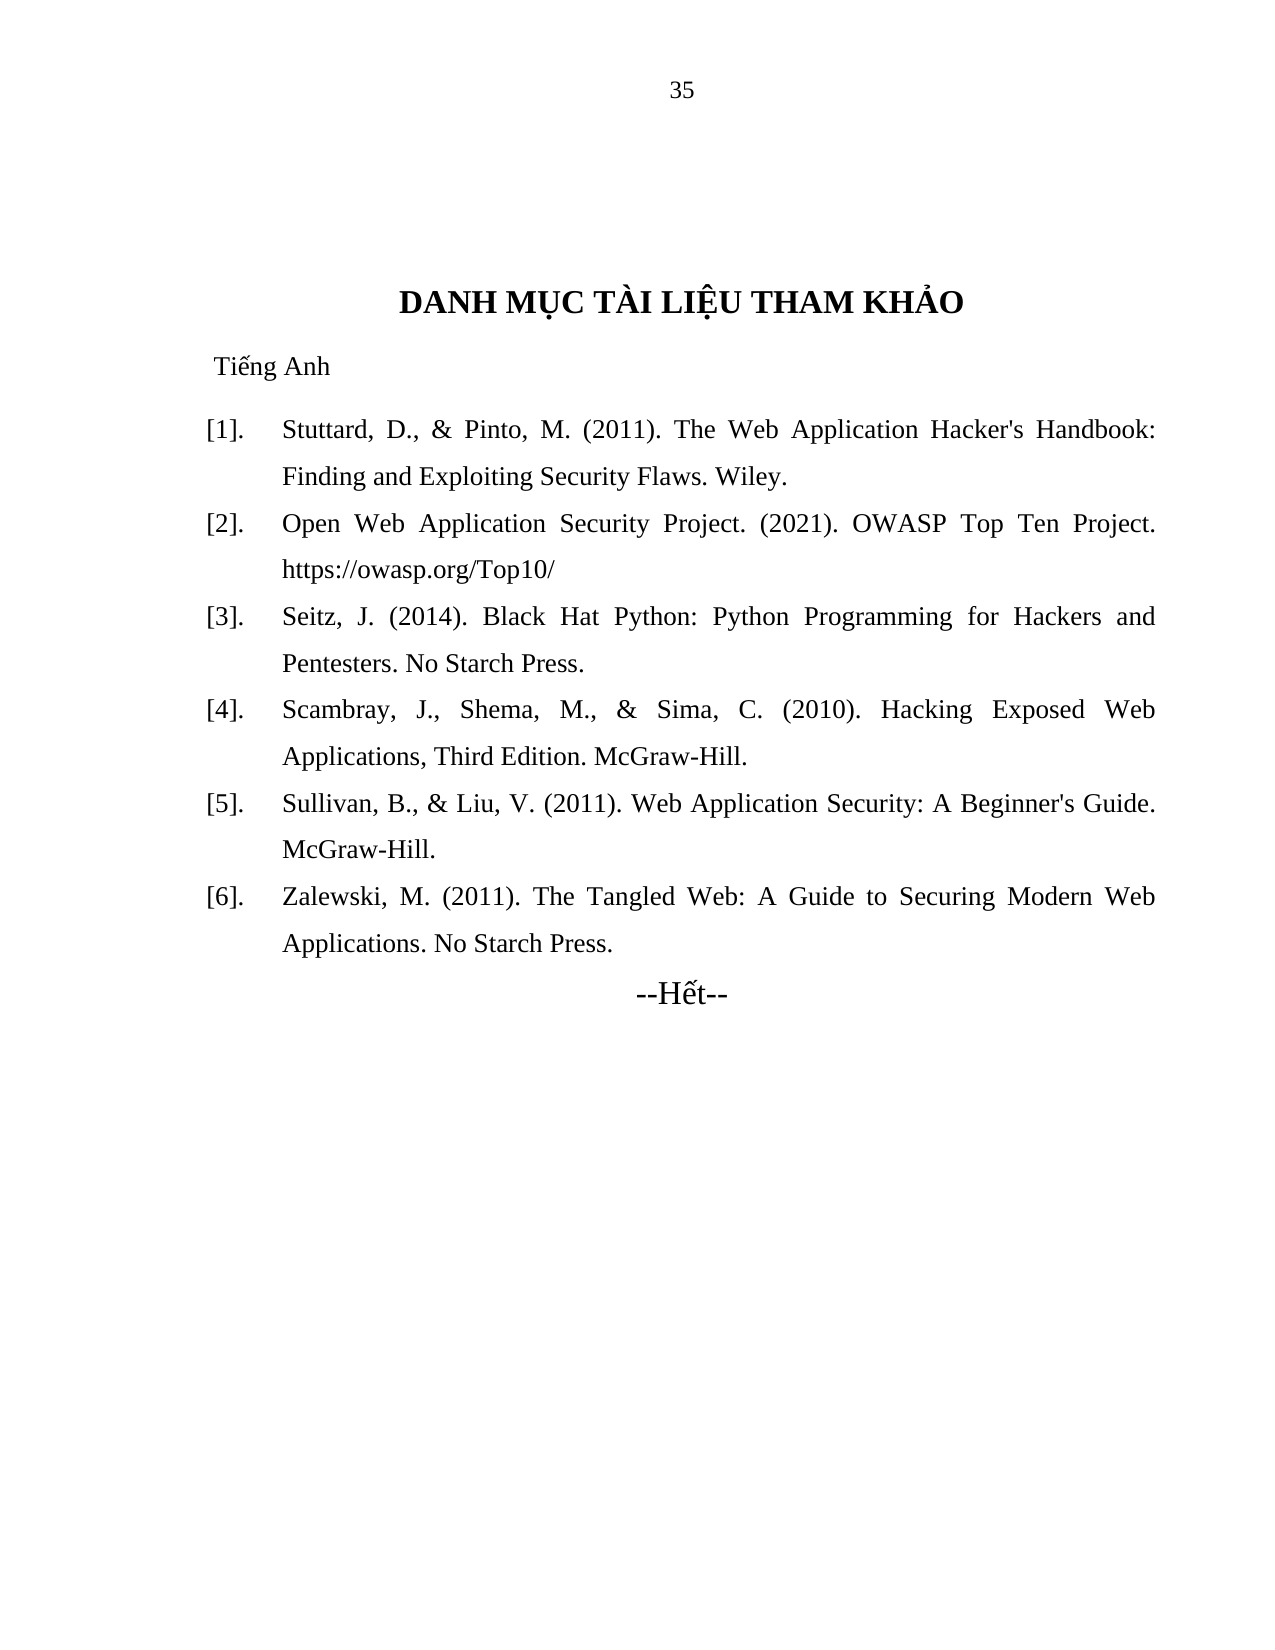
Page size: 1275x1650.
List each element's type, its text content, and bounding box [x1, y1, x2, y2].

text --Hết-- [207, 973, 1157, 1012]
text Tiếng Anh [207, 350, 1157, 381]
list Open Web Application Security Project. (2021). OWASP Top Ten Project. https://owasp.org/Top10/ [244, 507, 1157, 584]
list Scambray, J., Shema, M., & Sima, C. (2010). Hacking Exposed Web Applications, Third Edition. McGraw-Hill. [244, 693, 1157, 771]
text DANH MỤC TÀI LIỆU THAM KHẢO [207, 283, 1157, 321]
list Seitz, J. (2014). Black Hat Python: Python Programming for Hackers and Pentesters. No Starch Press. [244, 600, 1157, 678]
list Zalewski, M. (2011). The Tangled Web: A Guide to Securing Modern Web Applications. No Starch Press. [244, 880, 1157, 958]
list Stuttard, D., & Pinto, M. (2011). The Web Application Hacker's Handbook: Finding and Exploiting Security Flaws. Wiley. [244, 413, 1157, 491]
list Sullivan, B., & Liu, V. (2011). Web Application Security: A Beginner's Guide. McGraw-Hill. [244, 787, 1157, 864]
